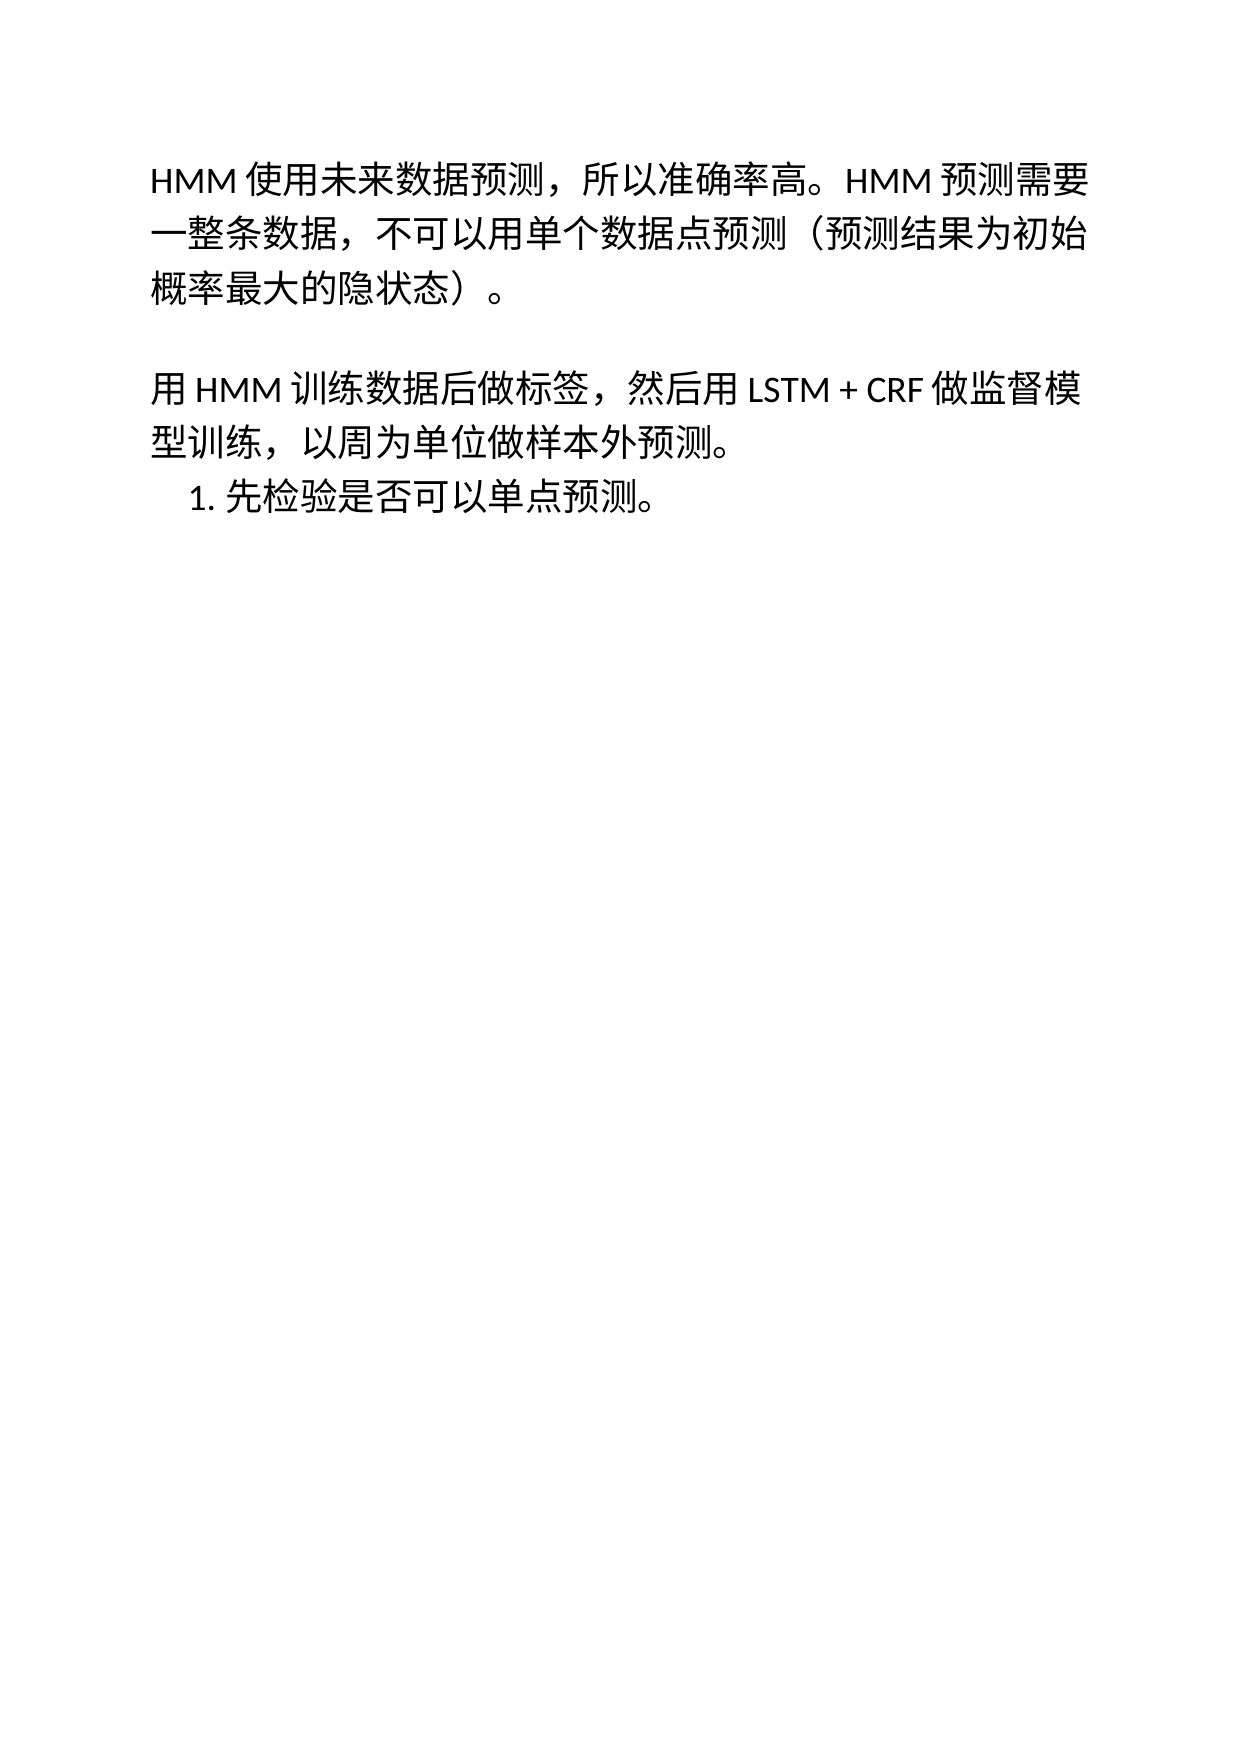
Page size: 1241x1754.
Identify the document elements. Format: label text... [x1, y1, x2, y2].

list 先检验是否可以单点预测。 [187, 467, 1090, 521]
text 用HMM训练数据后做标签，然后用LSTM + CRF做监督模型训练，以周为单位做样本外预测。 [150, 359, 1090, 467]
text HMM使用未来数据预测，所以准确率高。HMM预测需要一整条数据，不可以用单个数据点预测（预测结果为初始概率最大的隐状态）。 [150, 150, 1090, 313]
